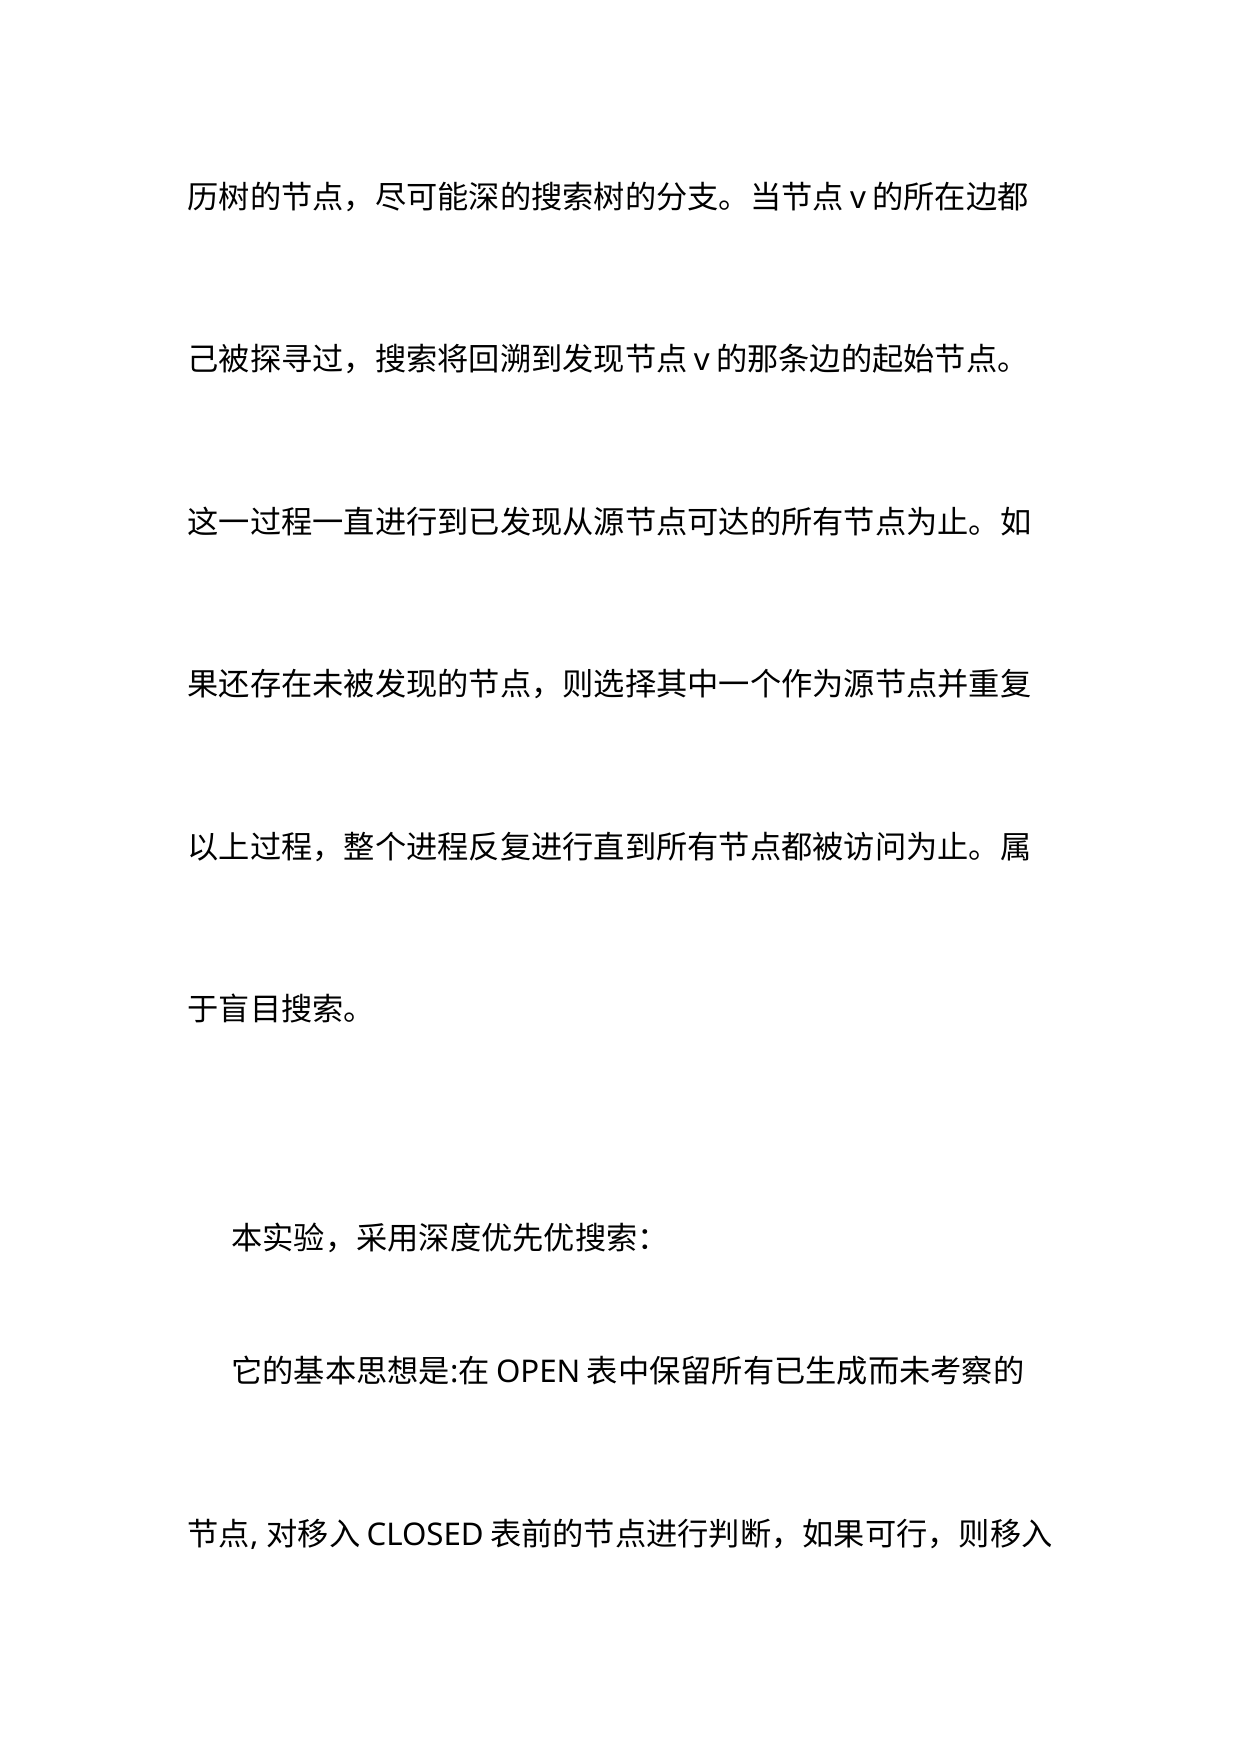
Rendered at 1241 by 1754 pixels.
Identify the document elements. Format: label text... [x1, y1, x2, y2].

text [187, 162, 1053, 1039]
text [187, 1336, 1053, 1564]
text 本实验，采用深度优先优搜索： [187, 1204, 1053, 1269]
